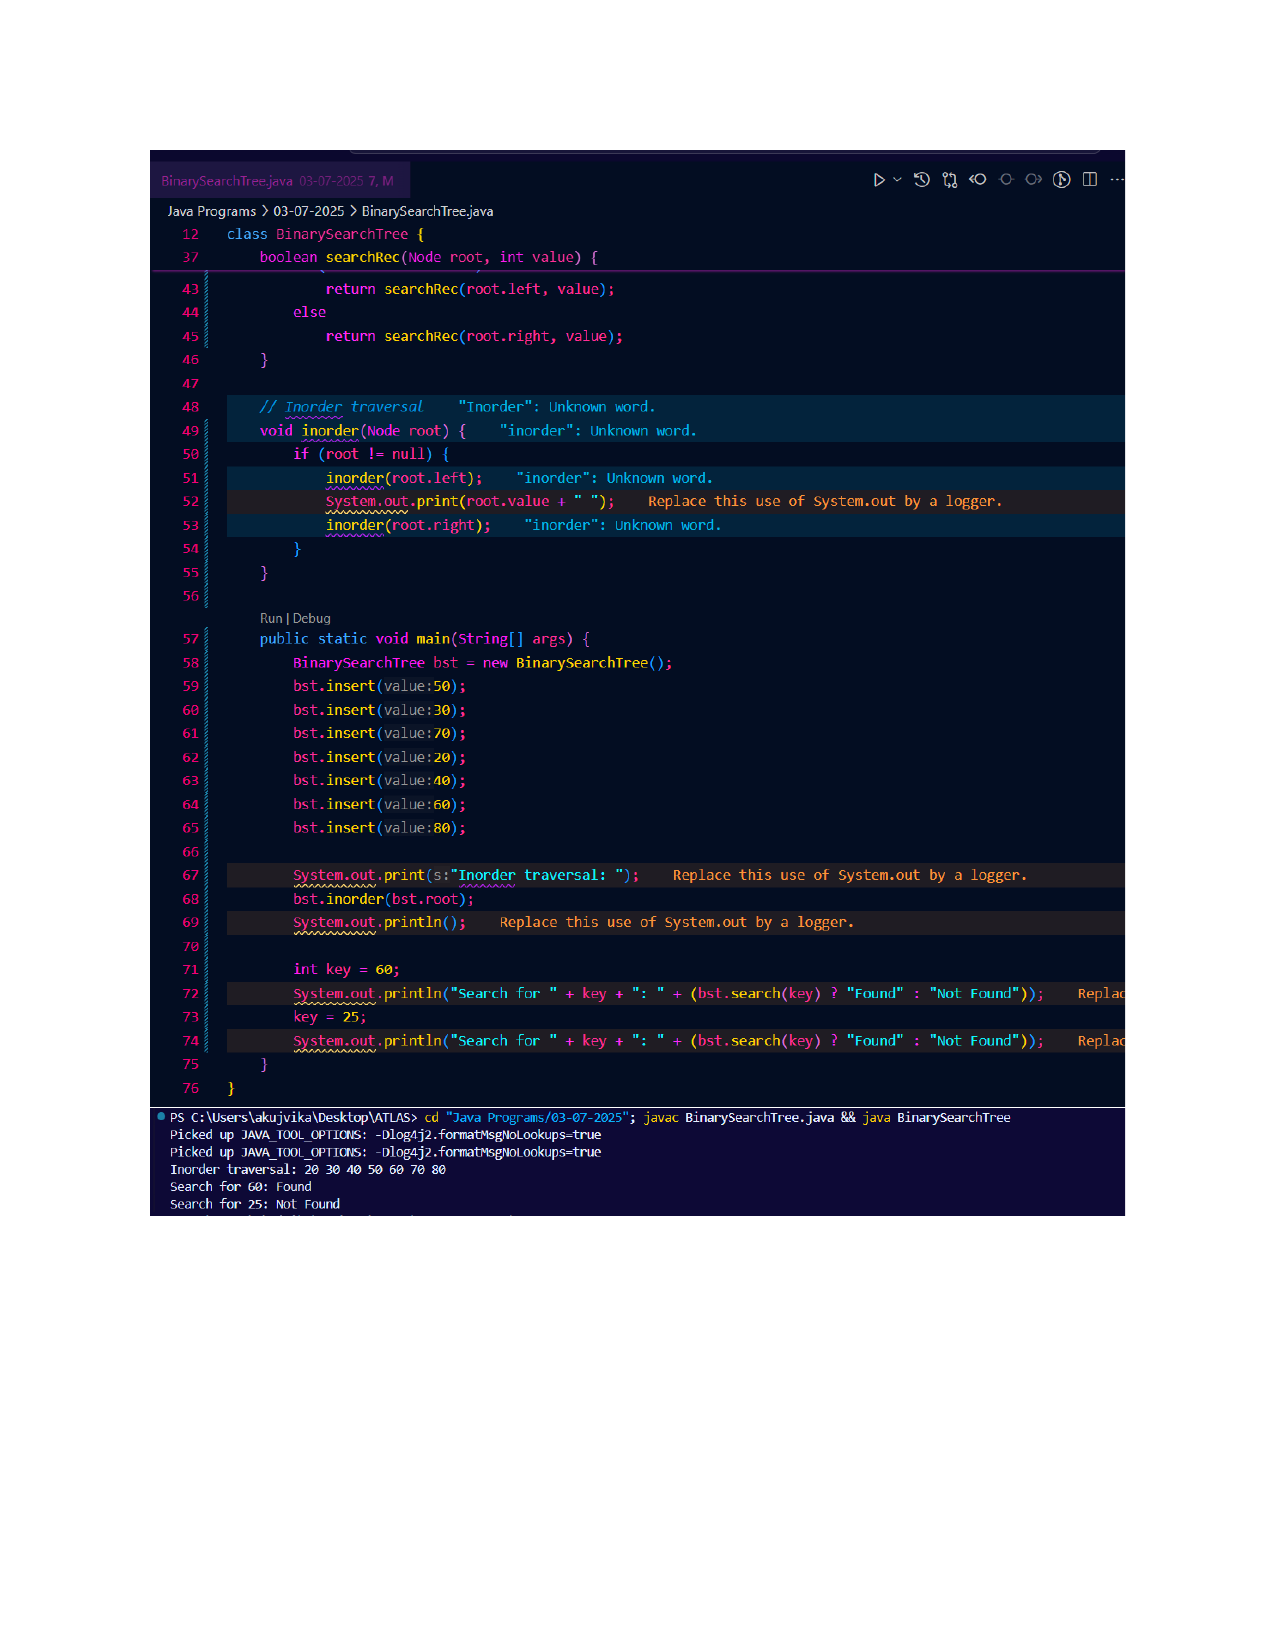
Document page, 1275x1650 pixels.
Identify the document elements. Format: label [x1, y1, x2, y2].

picture [150, 150, 1125, 1107]
picture [150, 1108, 1125, 1216]
